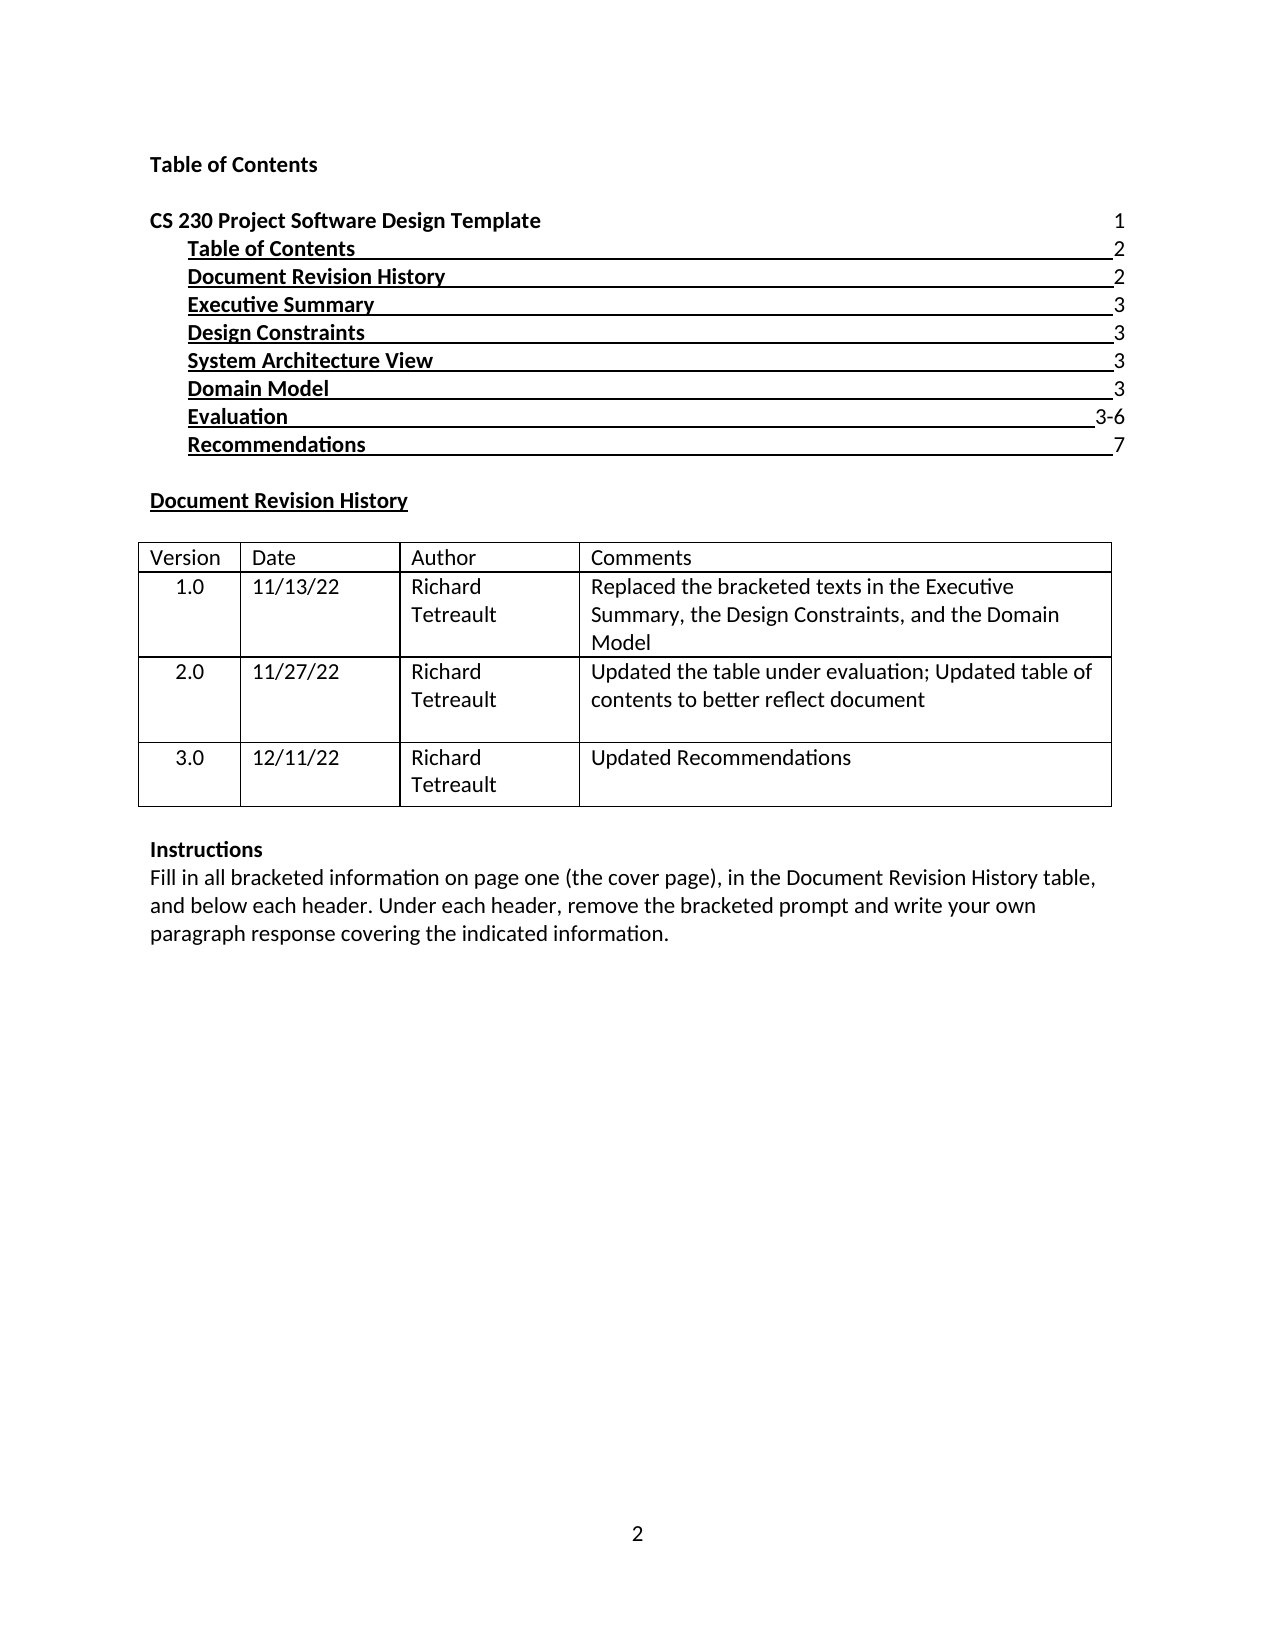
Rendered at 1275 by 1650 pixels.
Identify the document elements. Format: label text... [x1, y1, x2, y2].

table_cell 1.0 [139, 573, 240, 656]
table_header Version [139, 543, 240, 571]
text Fill in all bracketed information on page one (the cover page), in the Document Revision History table, and below each header. Under each header, remove the bracketed prompt and write your own paragraph response covering the indicated information. [150, 863, 1125, 947]
table_header Author [401, 543, 579, 571]
text Instructions [150, 835, 1125, 863]
table_cell 3.0 [139, 743, 240, 806]
table_cell 12/11/22 [241, 743, 399, 806]
table_cell Updated Recommendations [580, 743, 1111, 806]
table_header Date [241, 543, 399, 571]
subtitle Table of Contents [150, 150, 1125, 178]
table_cell Richard Tetreault [401, 743, 579, 806]
table_cell 11/27/22 [241, 658, 399, 742]
table_cell Richard Tetreault [401, 658, 579, 742]
table_cell Updated the table under evaluation; Updated table of contents to better reflect document [580, 658, 1111, 742]
table_cell 11/13/22 [241, 573, 399, 656]
subtitle Document Revision History [150, 486, 1125, 514]
table_cell Richard Tetreault [401, 573, 579, 656]
table_cell 2.0 [139, 658, 240, 742]
table_cell Replaced the bracketed texts in the Executive Summary, the Design Constraints, and the Domain Model [580, 573, 1111, 656]
table_header Comments [580, 543, 1111, 571]
